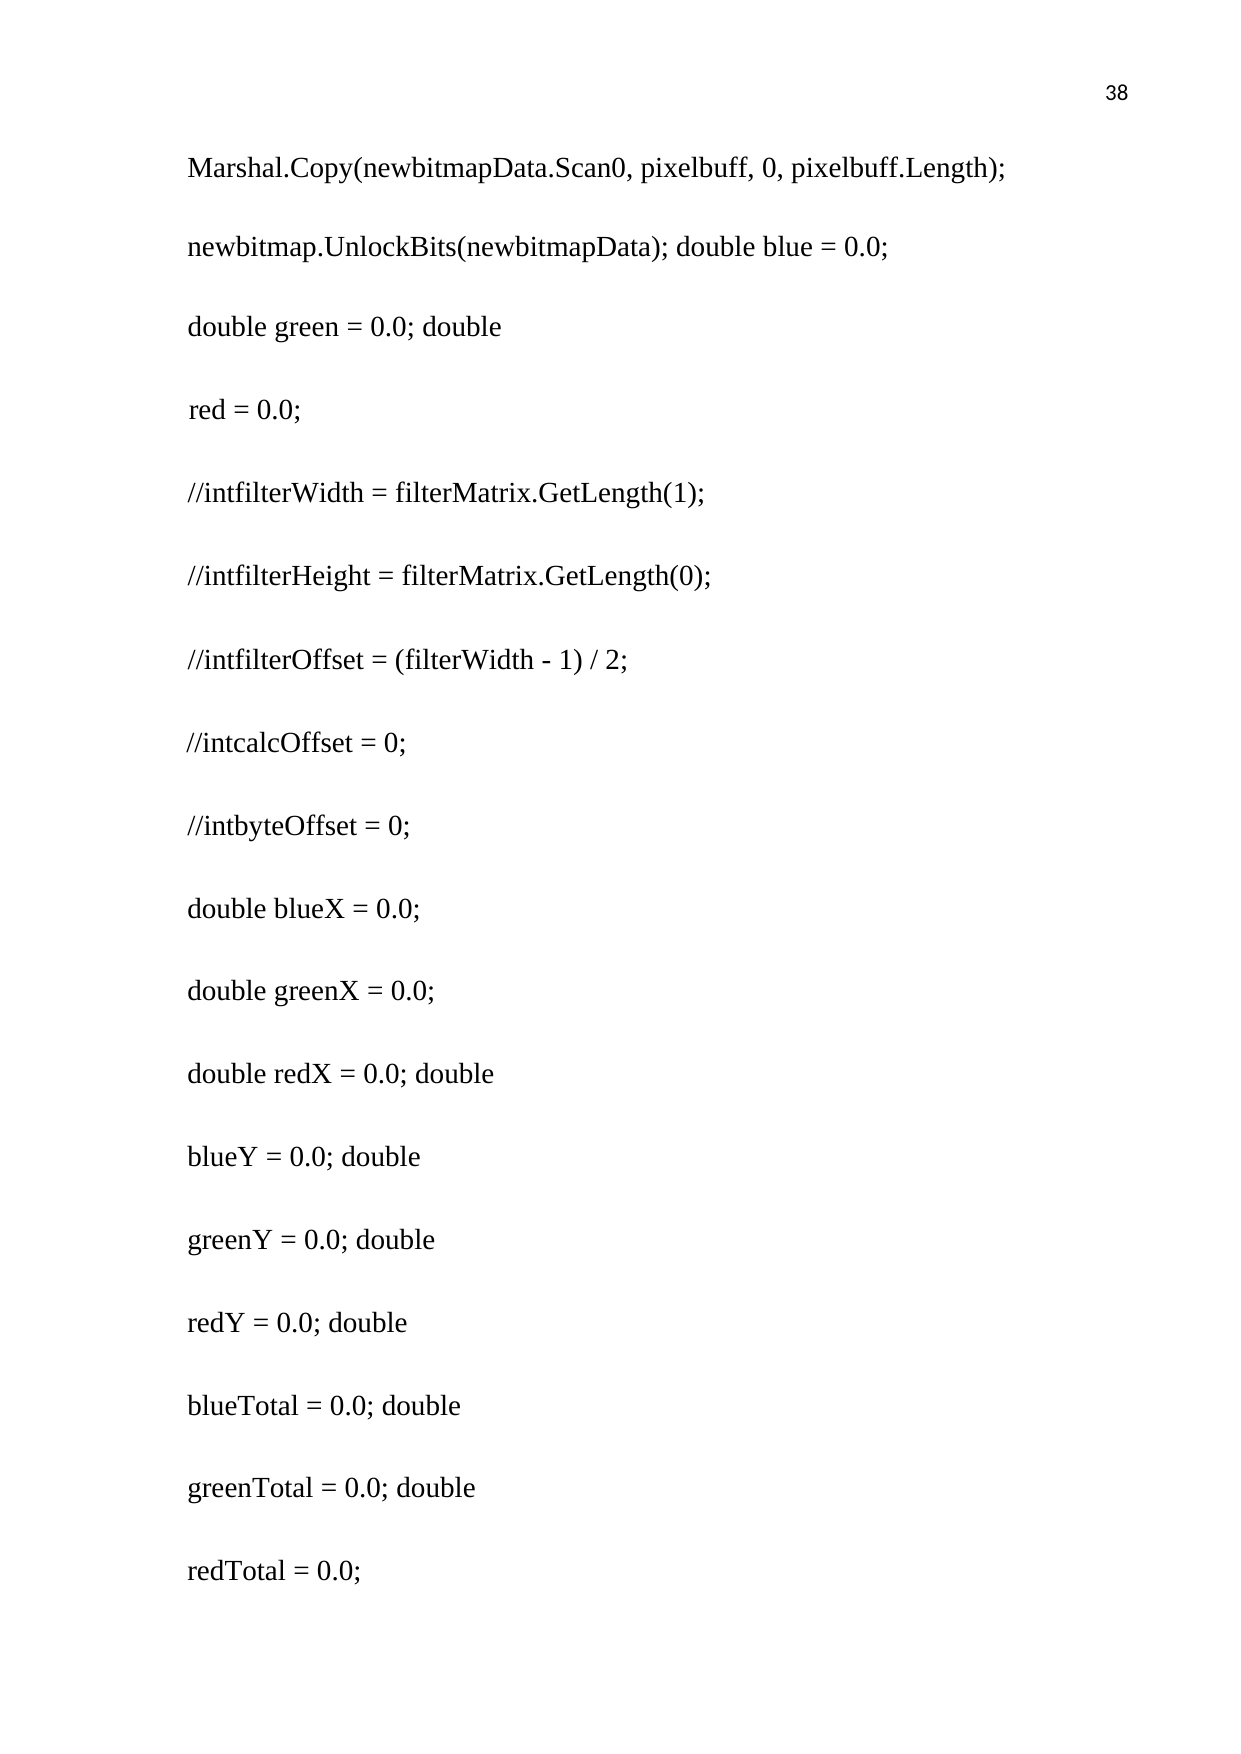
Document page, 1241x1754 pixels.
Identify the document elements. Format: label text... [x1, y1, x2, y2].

text //intfilterHeight = filterMatrix.GetLength(0); [187, 558, 1128, 592]
text //intfilterWidth = filterMatrix.GetLength(1); [187, 475, 1128, 509]
text double green = 0.0; double red = 0.0; [187, 309, 502, 426]
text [186, 725, 495, 1587]
text //intfilterOffset = (filterWidth - 1) / 2; [187, 642, 1128, 675]
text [186, 150, 1105, 263]
